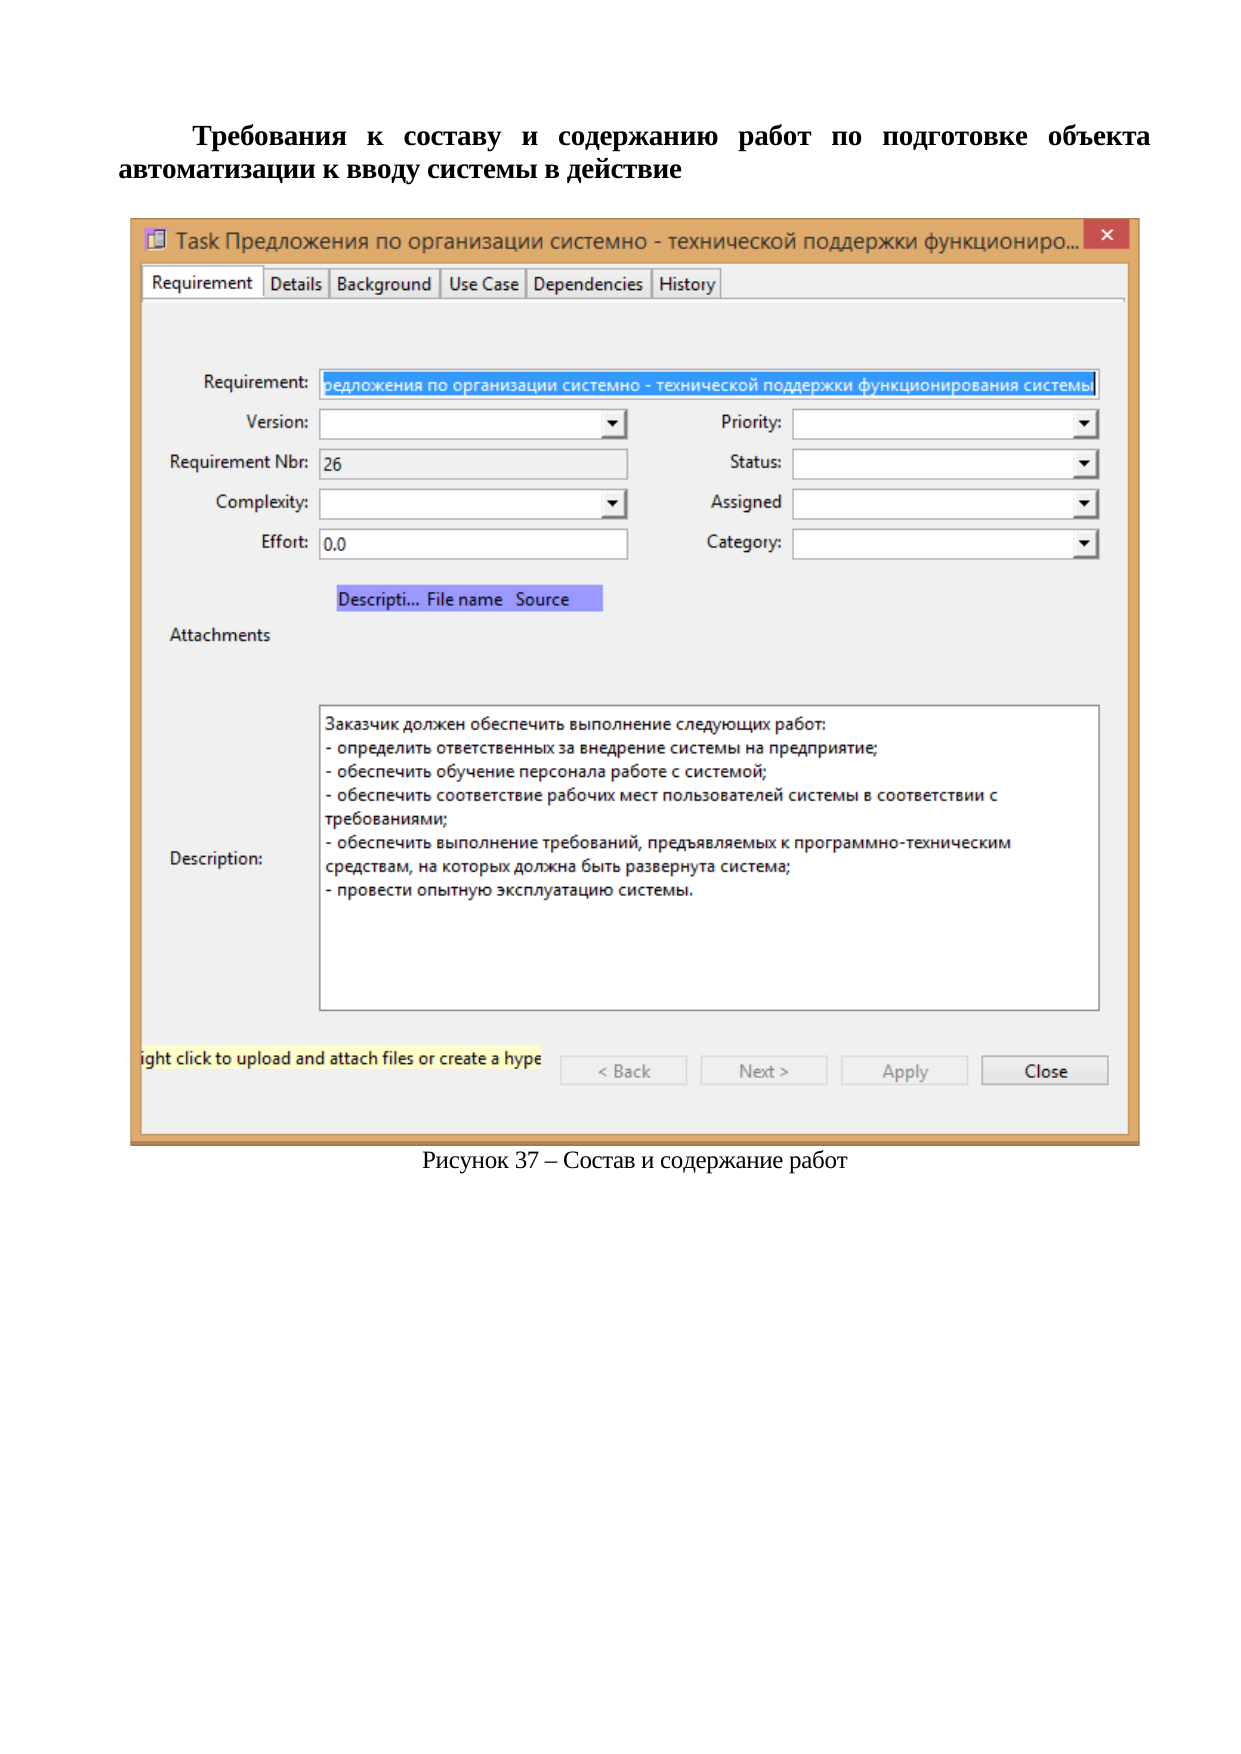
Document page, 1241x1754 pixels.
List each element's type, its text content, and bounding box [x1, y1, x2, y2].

text Рисунок 37 – Состав и содержание работ [118, 1145, 1152, 1174]
picture [130, 218, 1140, 1146]
text Требования к составу и содержанию работ по подготовке объекта автоматизации к вводу системы в действие [118, 118, 1152, 185]
